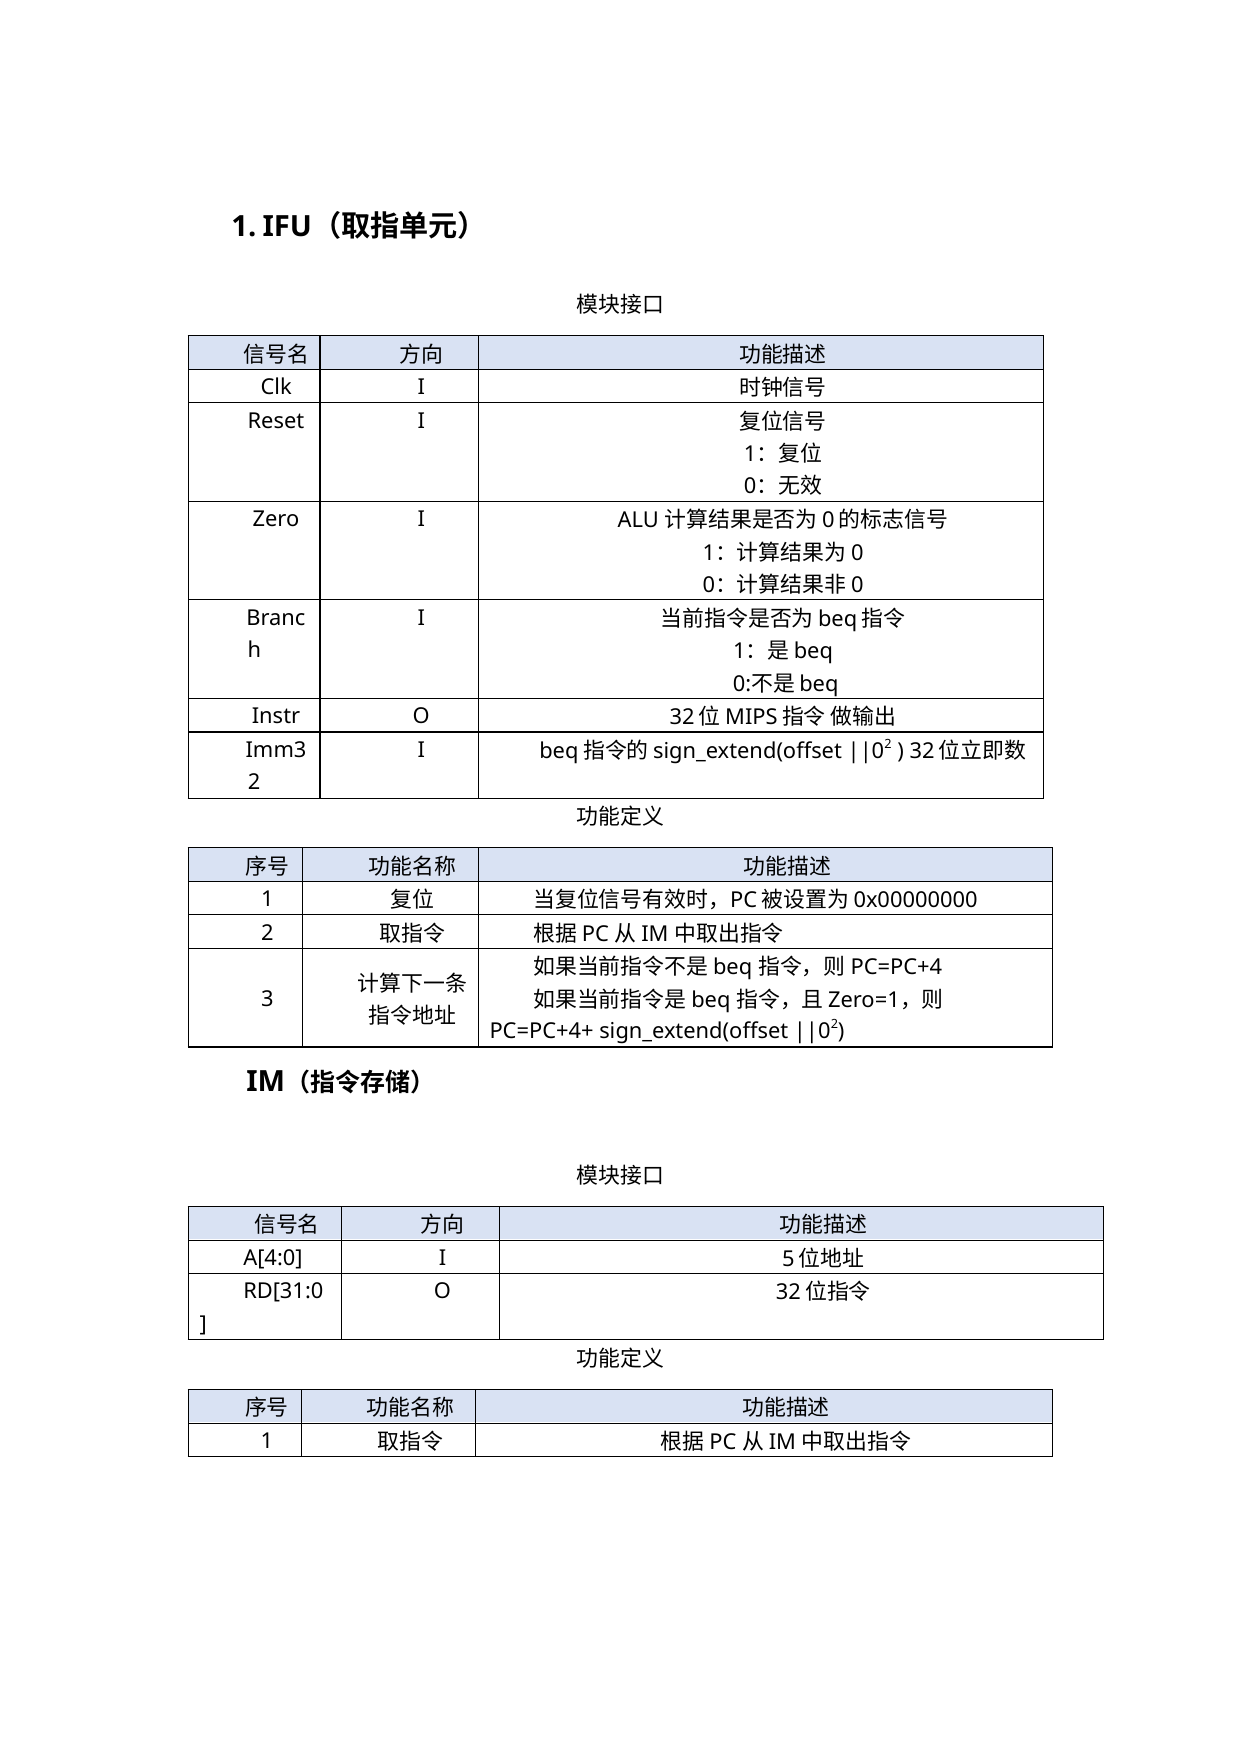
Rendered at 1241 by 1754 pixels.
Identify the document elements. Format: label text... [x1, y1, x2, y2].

table_header 序号 [189, 1390, 301, 1422]
table_cell Instr [189, 699, 319, 731]
table_cell 根据 PC 从 IM 中取出指令 [476, 1424, 1052, 1456]
table_cell 复位 [303, 882, 478, 914]
text 模块接口 [187, 1157, 1053, 1190]
table_header 功能名称 [303, 848, 478, 881]
table_cell 计算下一条 指令地址 [303, 949, 478, 1046]
table_cell Reset [189, 403, 319, 501]
table_header 序号 [189, 848, 302, 881]
table_header 功能描述 [479, 848, 1052, 881]
table_cell Imm32 [189, 733, 319, 797]
table_cell Clk [189, 370, 319, 402]
table_cell 2 [189, 915, 302, 948]
table_cell RD[31:0] [189, 1274, 341, 1339]
table_cell 如果当前指令不是 beq 指令，则 PC=PC+4 如果当前指令是 beq 指令，且Zero=1，则PC=PC+4+ sign_extend(offset ||02) [479, 949, 1052, 1046]
table_cell I [321, 370, 478, 402]
table_header 信号名 [189, 336, 319, 369]
table_cell 取指令 [302, 1424, 475, 1456]
table_cell O [342, 1274, 499, 1339]
table_header 功能名称 [302, 1390, 475, 1422]
table_cell 32位MIPS指令 做输出 [479, 699, 1043, 731]
table_header 信号名 [189, 1207, 341, 1239]
table_cell beq指令的sign_extend(offset ||02 ) 32位立即数 [479, 733, 1043, 797]
table_cell Branch [189, 600, 319, 698]
table_cell 1 [189, 882, 302, 914]
table_cell ALU 计算结果是否为0的标志信号 1：计算结果为 0 0：计算结果非 0 [479, 502, 1043, 599]
table_header 方向 [321, 336, 478, 369]
text 功能定义 [187, 1340, 1053, 1373]
table_cell I [342, 1241, 499, 1273]
table_cell 当复位信号有效时，PC被设置为0x00000000 [479, 882, 1052, 914]
table_cell 取指令 [303, 915, 478, 948]
subtitle IFU（取指单元） [231, 191, 1053, 256]
table_cell O [321, 699, 478, 731]
table_cell I [321, 600, 478, 698]
table_cell 5位地址 [500, 1241, 1103, 1273]
table_cell A[4:0] [189, 1241, 341, 1273]
table_header 功能描述 [476, 1390, 1052, 1422]
table_cell 1 [189, 1424, 301, 1456]
table_header 功能描述 [479, 336, 1043, 369]
text 模块接口 [187, 286, 1053, 319]
table_header 方向 [342, 1207, 499, 1239]
table_header 功能描述 [500, 1207, 1103, 1239]
table_cell I [321, 502, 478, 599]
table_cell 时钟信号 [479, 370, 1043, 402]
table_cell 根据 PC 从 IM 中取出指令 [479, 915, 1052, 948]
table_cell 当前指令是否为beq指令 1：是beq 0:不是beq [479, 600, 1043, 698]
text IM（指令存储） [187, 1047, 1053, 1112]
table_cell 复位信号 1：复位 0：无效 [479, 403, 1043, 501]
table_cell I [321, 403, 478, 501]
table_cell 32位指令 [500, 1274, 1103, 1339]
table_cell Zero [189, 502, 319, 599]
table_cell 3 [189, 949, 302, 1046]
table_cell I [321, 733, 478, 797]
text 功能定义 [187, 798, 1053, 831]
